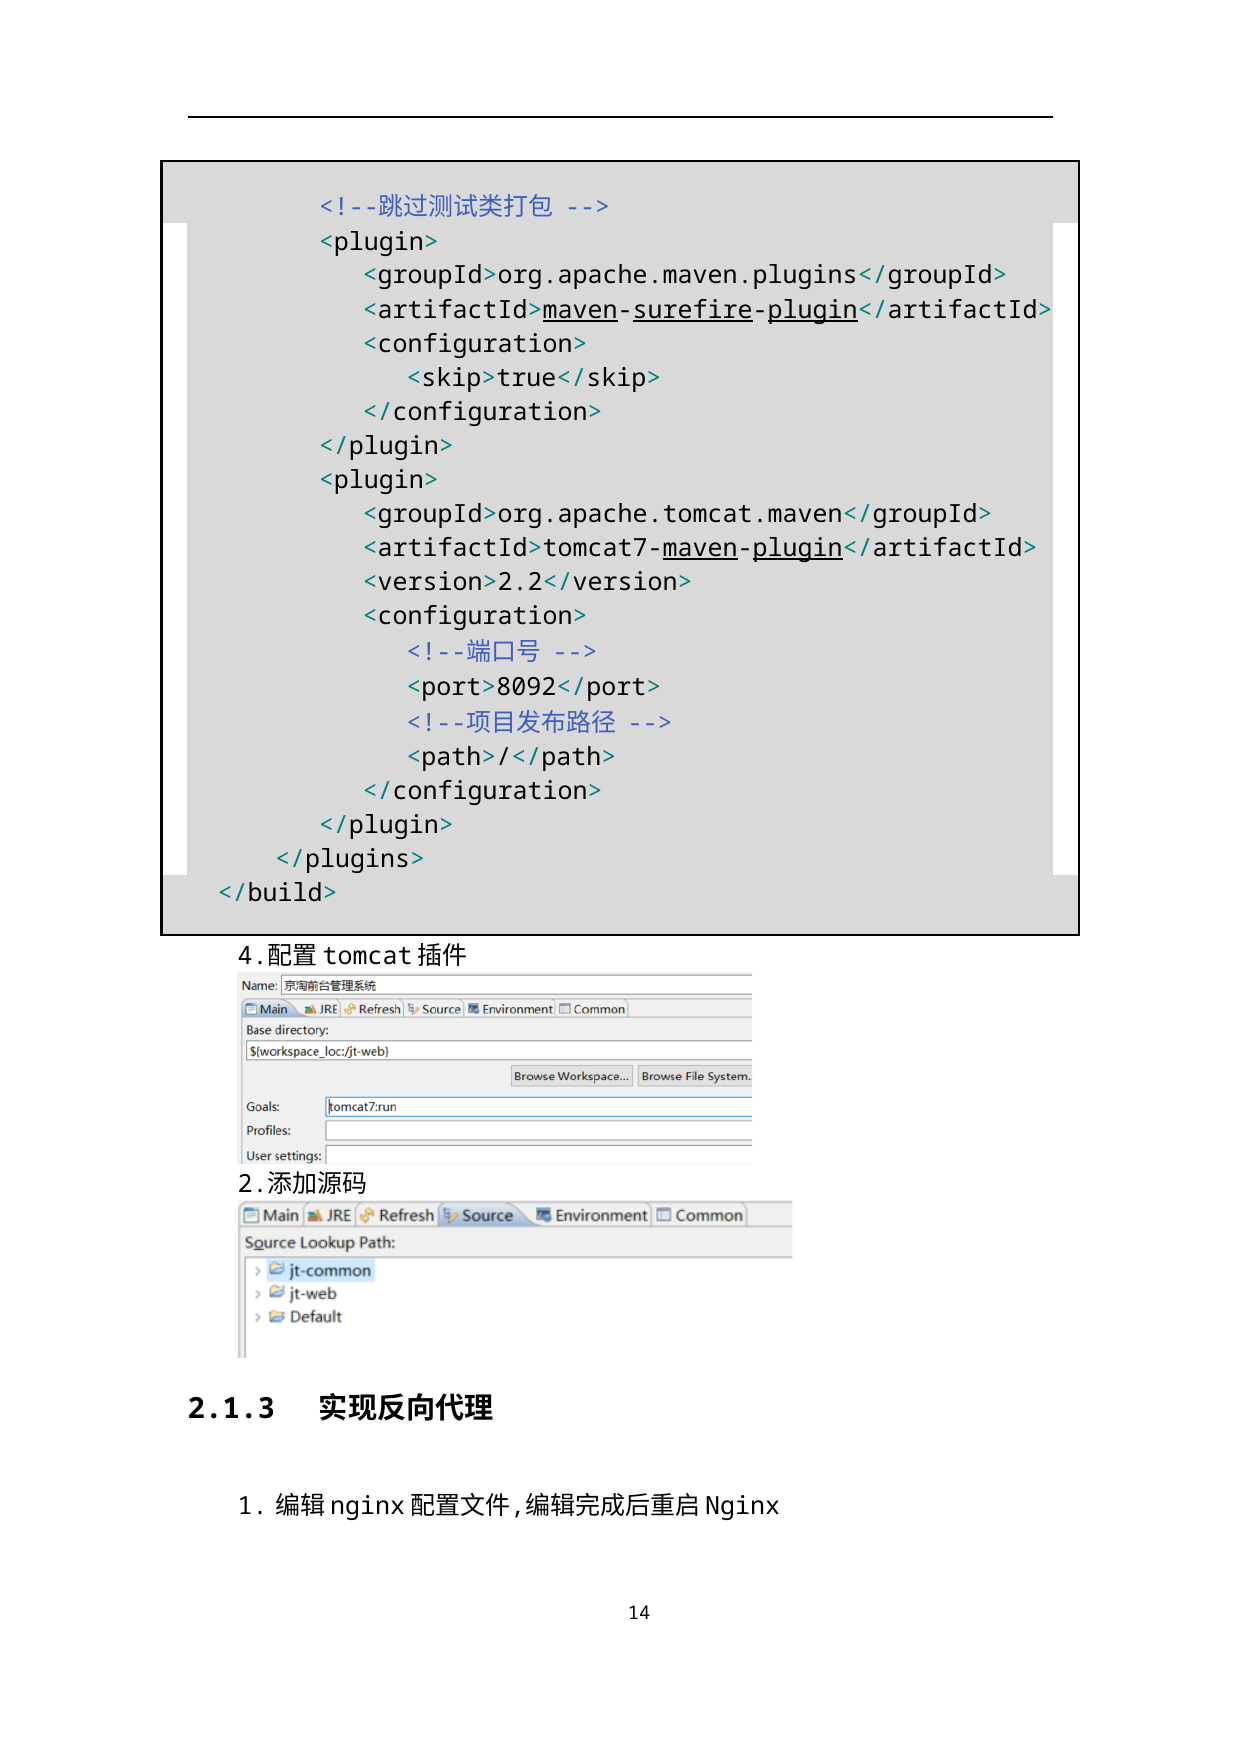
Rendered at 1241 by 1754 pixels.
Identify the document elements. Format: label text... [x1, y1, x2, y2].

text <port>8092</port> [187, 668, 1053, 702]
picture [237, 1200, 793, 1358]
text 4.配置tomcat插件 [187, 936, 1053, 972]
text <groupId>org.apache.tomcat.maven</groupId> [187, 496, 1053, 530]
text <!--端口号 --> [187, 632, 1053, 668]
text <groupId>org.apache.maven.plugins</groupId> [187, 257, 1053, 291]
text 2.添加源码 [187, 1164, 1053, 1200]
text <!--跳过测试类打包 --> [163, 162, 1078, 223]
text </configuration> [187, 393, 1053, 427]
text </build> [163, 848, 1078, 934]
text <!--项目发布路径 --> [187, 702, 1053, 738]
text <artifactId>tomcat7-maven-plugin</artifactId> [187, 530, 1053, 564]
picture [237, 972, 753, 1164]
text <skip>true</skip> [187, 359, 1053, 393]
text <artifactId>maven-surefire-plugin</artifactId> [187, 291, 1053, 325]
text <configuration> [187, 325, 1053, 359]
text </configuration> [187, 772, 1053, 807]
text <configuration> [187, 598, 1053, 632]
text </plugin> [187, 807, 1053, 841]
list 编辑nginx配置文件,编辑完成后重启Nginx [237, 1485, 1053, 1521]
subtitle 实现反向代理 [187, 1385, 1053, 1427]
text <plugin> [187, 223, 1053, 257]
text <path>/</path> [187, 738, 1053, 772]
text <plugin> [187, 462, 1053, 496]
text <version>2.2</version> [187, 564, 1053, 598]
text </plugin> [187, 427, 1053, 462]
